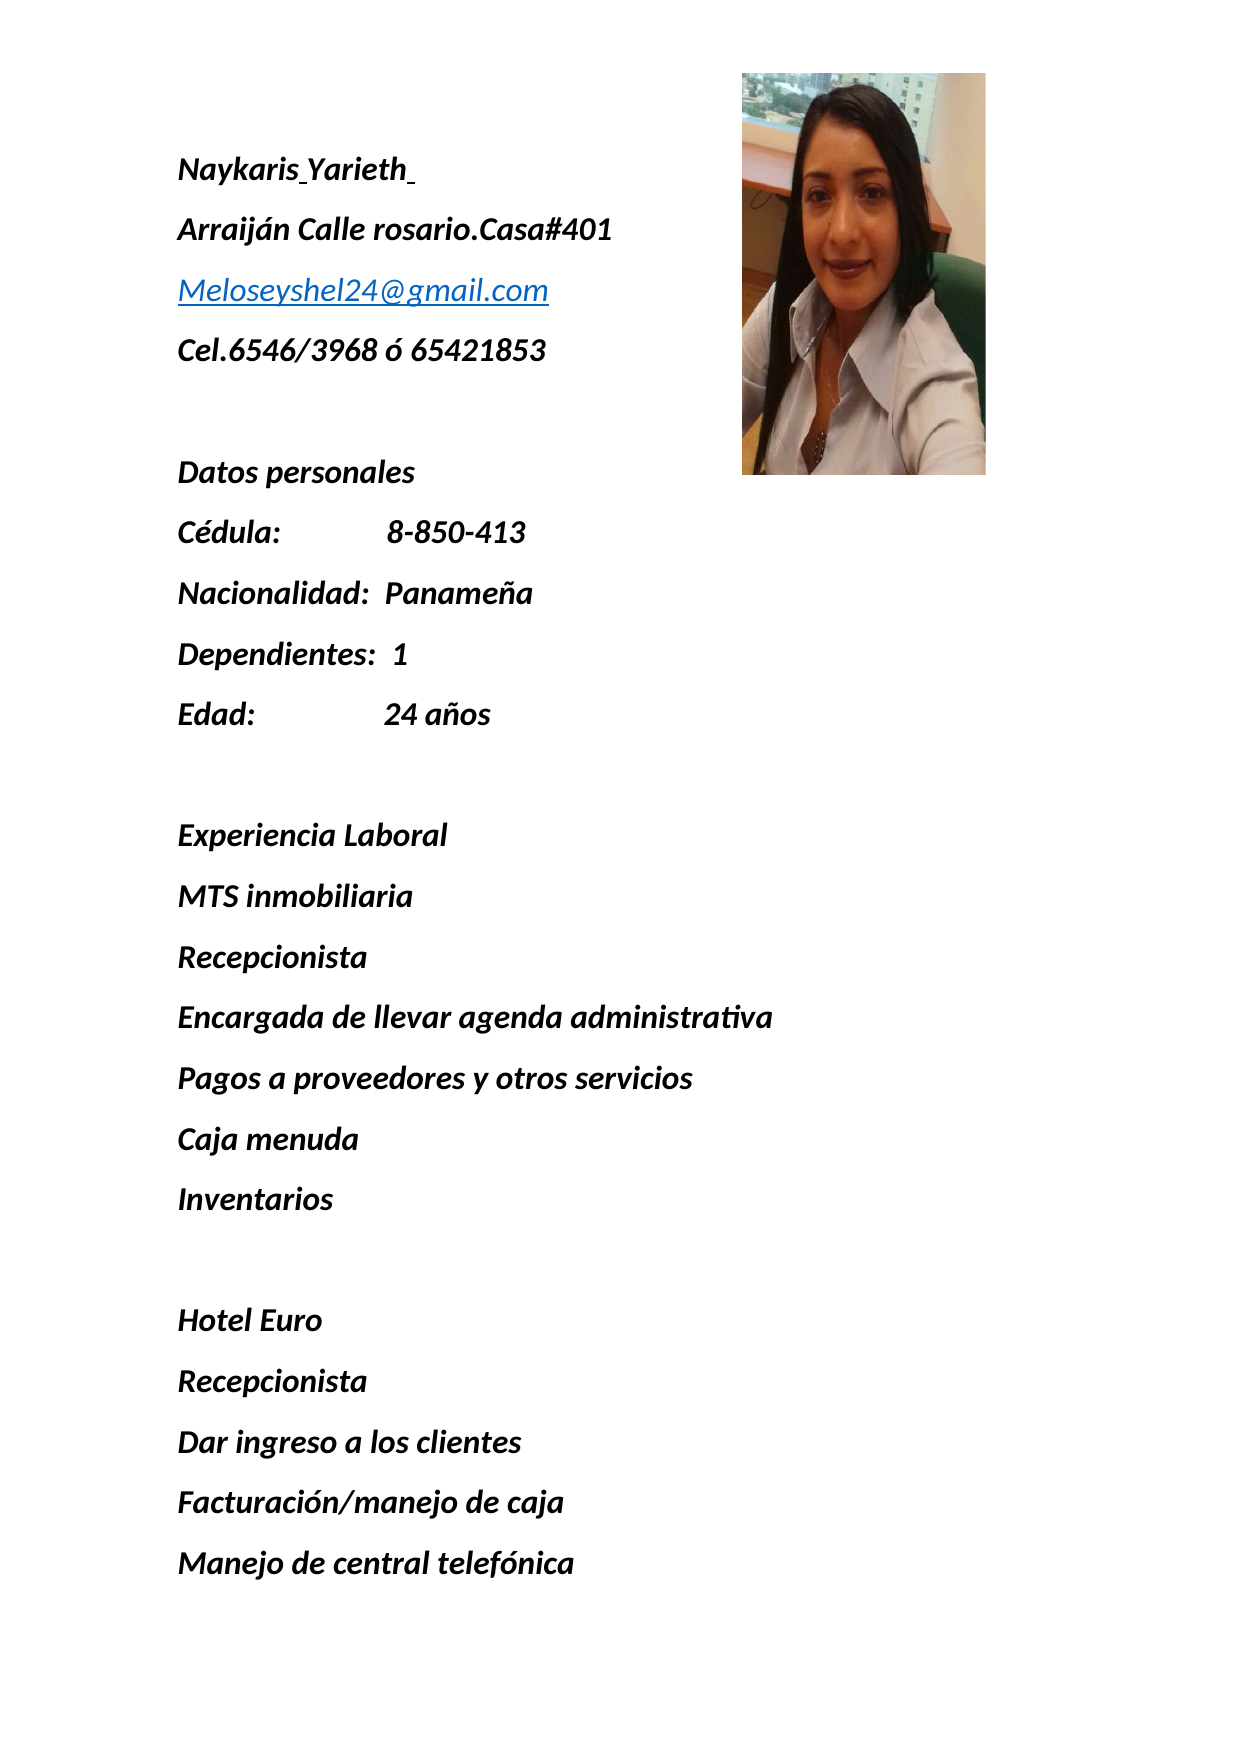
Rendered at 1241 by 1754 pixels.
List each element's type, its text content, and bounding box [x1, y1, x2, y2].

picture [742, 188, 986, 208]
list Nacionalidad: Panameña [177, 572, 1063, 613]
list Meloseyshel24@gmail.com [177, 269, 1063, 309]
picture [742, 370, 986, 451]
picture [742, 73, 986, 148]
list Experiencia Laboral [177, 814, 1063, 855]
list Manejo de central telefónica [177, 1542, 1063, 1583]
list Facturación/manejo de caja [177, 1481, 1063, 1522]
list Edad: 24 años [177, 693, 1063, 734]
list Dar ingreso a los clientes [177, 1421, 1063, 1461]
list Caja menuda [177, 1118, 1063, 1158]
list Cel.6546/3968 ó 65421853 [177, 329, 1063, 370]
picture [742, 249, 986, 269]
list Cédula: 8-850-413 [177, 511, 1063, 552]
list Dependientes: 1 [177, 633, 1063, 673]
list Naykaris Yarieth [177, 148, 1063, 188]
list Inventarios [177, 1178, 1063, 1219]
list Recepcionista [177, 1360, 1063, 1401]
list MTS inmobiliaria [177, 875, 1063, 916]
list Arraiján Calle rosario.Casa#401 [177, 208, 1063, 249]
list Hotel Euro [177, 1299, 1063, 1340]
list Pagos a proveedores y otros servicios [177, 1057, 1063, 1098]
list Recepcionista [177, 936, 1063, 976]
picture [742, 309, 986, 329]
list Datos personales [177, 451, 1063, 491]
list Encargada de llevar agenda administrativa [177, 996, 1063, 1037]
